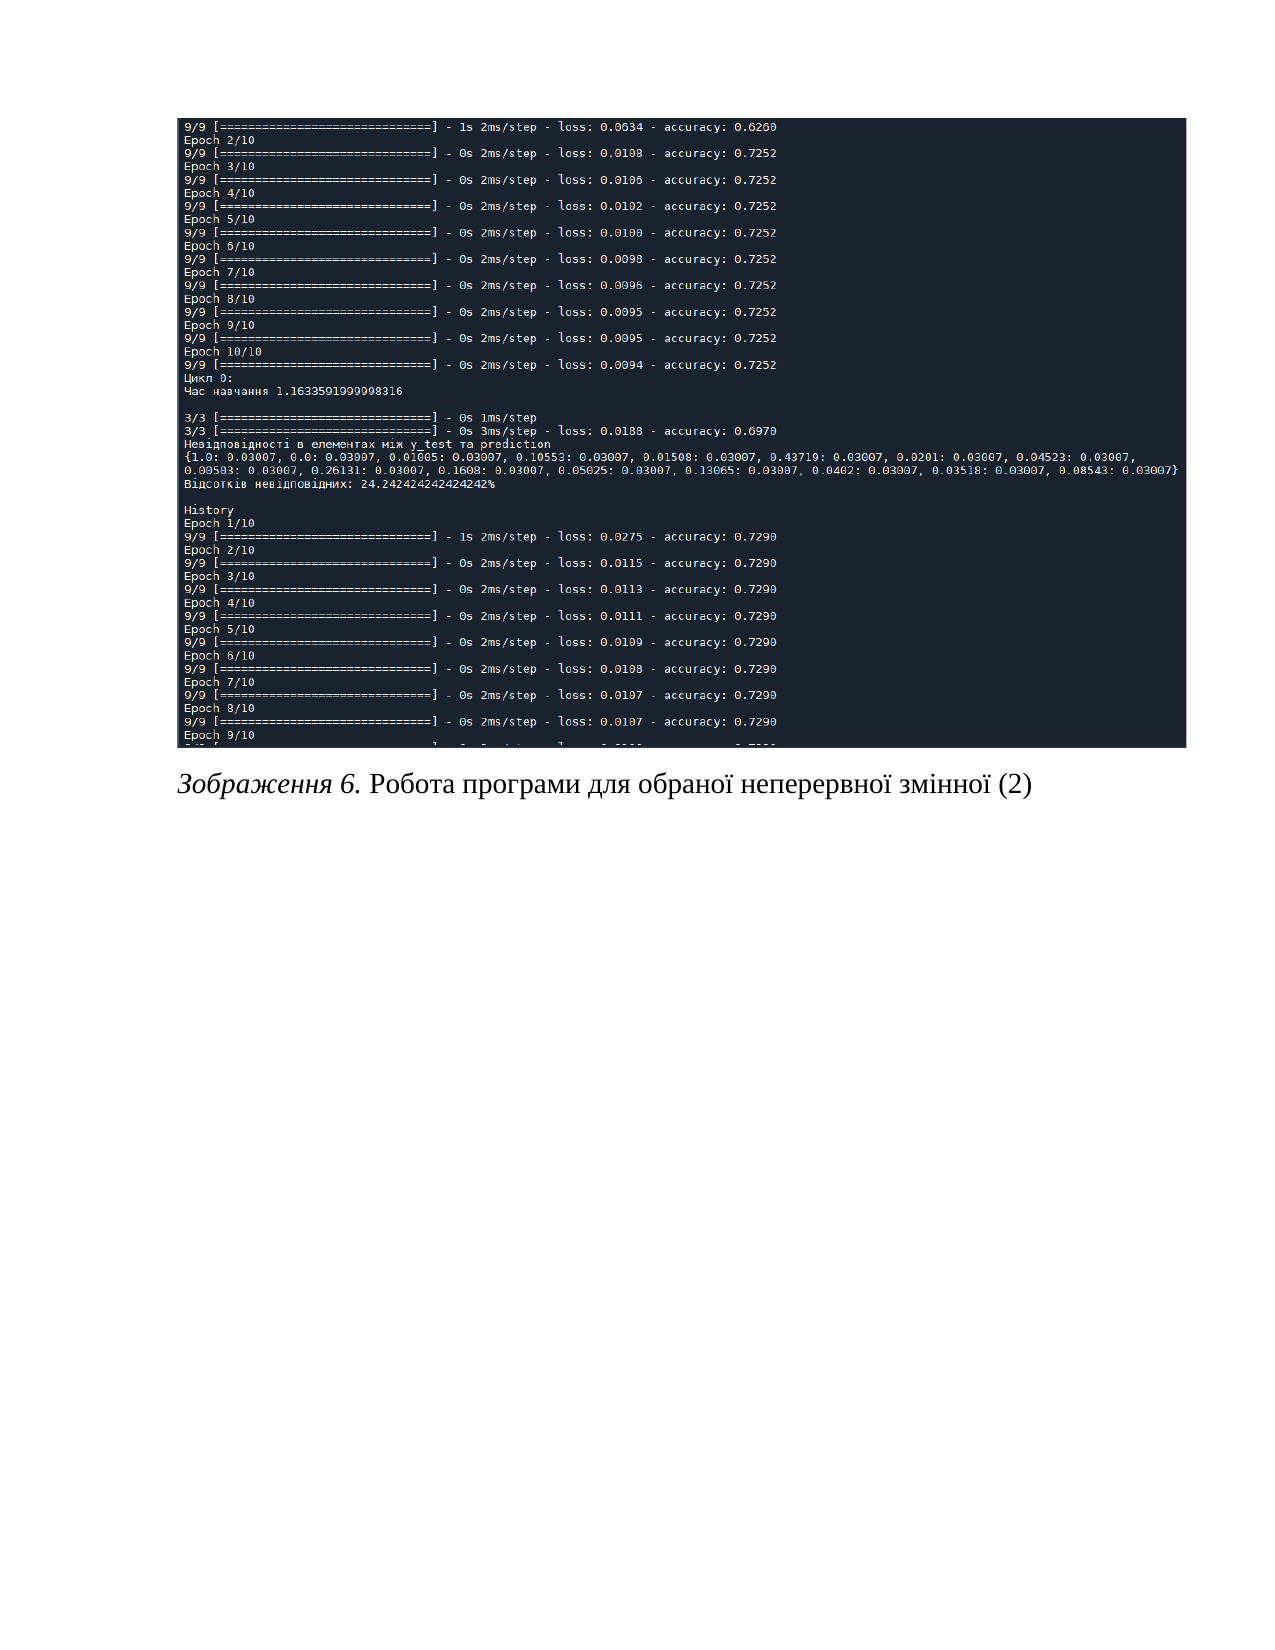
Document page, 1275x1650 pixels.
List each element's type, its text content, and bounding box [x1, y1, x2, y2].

picture [177, 118, 1187, 748]
text Зображення 6. Робота програми для обраної неперервної змінної (2) [177, 767, 1186, 800]
